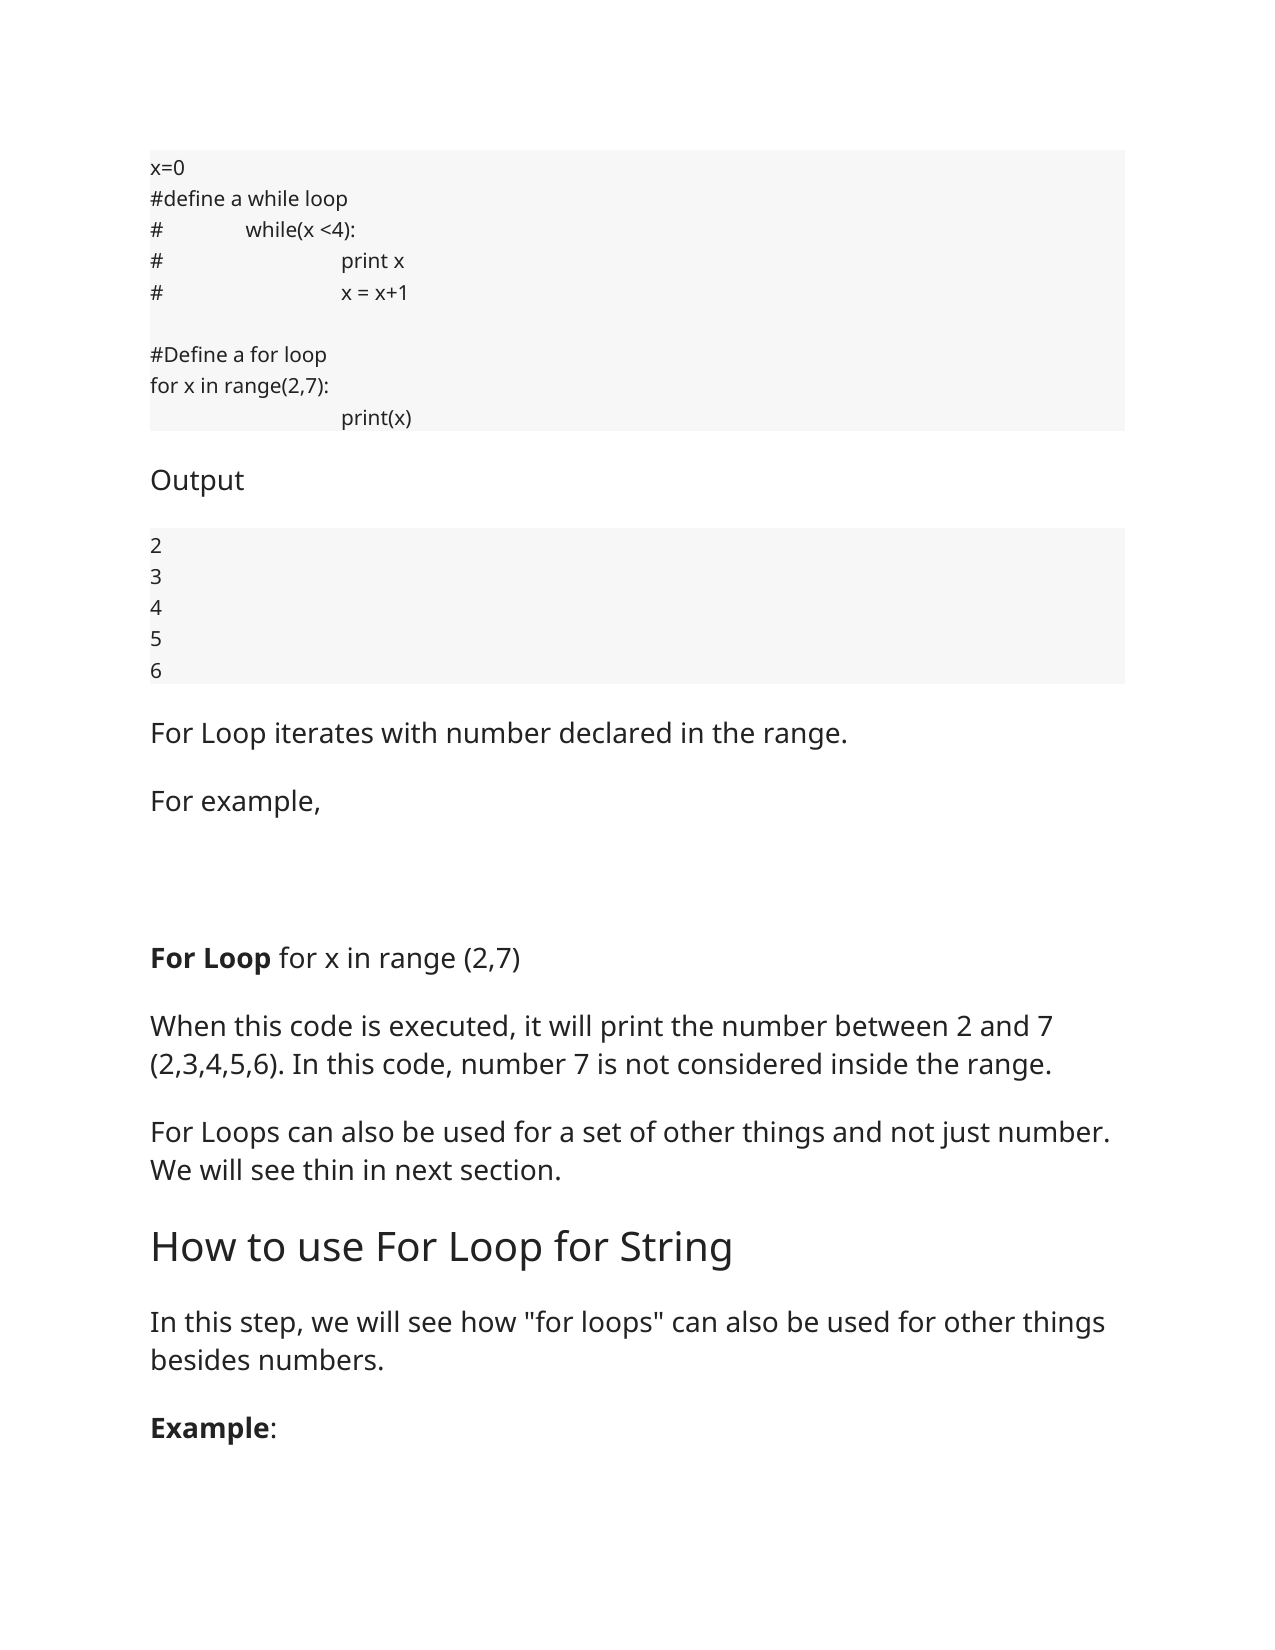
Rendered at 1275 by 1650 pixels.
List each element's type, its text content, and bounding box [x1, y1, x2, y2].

text For example, [150, 781, 1125, 819]
text #define a while loop [150, 181, 1125, 212]
text for x in range(2,7): [150, 369, 1125, 400]
text print(x) [150, 400, 1125, 431]
subtitle How to use For Loop for String [150, 1218, 1125, 1273]
text 5 [150, 622, 1125, 653]
text #Define a for loop [150, 337, 1125, 369]
text In this step, we will see how "for loops" can also be used for other things besides numbers. [150, 1302, 1125, 1379]
text Output [150, 460, 1125, 499]
text 3 [150, 559, 1125, 590]
text x=0 [150, 150, 1125, 181]
text When this code is executed, it will print the number between 2 and 7 (2,3,4,5,6). In this code, number 7 is not considered inside the range. [150, 1006, 1125, 1083]
text For Loop iterates with number declared in the range. [150, 713, 1125, 752]
text # print x [150, 244, 1125, 275]
text 6 [150, 653, 1125, 684]
text # while(x <4): [150, 212, 1125, 244]
text 4 [150, 590, 1125, 622]
text For Loops can also be used for a set of other things and not just number. We will see thin in next section. [150, 1112, 1125, 1188]
text 2 [150, 528, 1125, 559]
text For Loop for x in range (2,7) [150, 938, 1125, 977]
text Example: [150, 1408, 1125, 1446]
text # x = x+1 [150, 275, 1125, 306]
